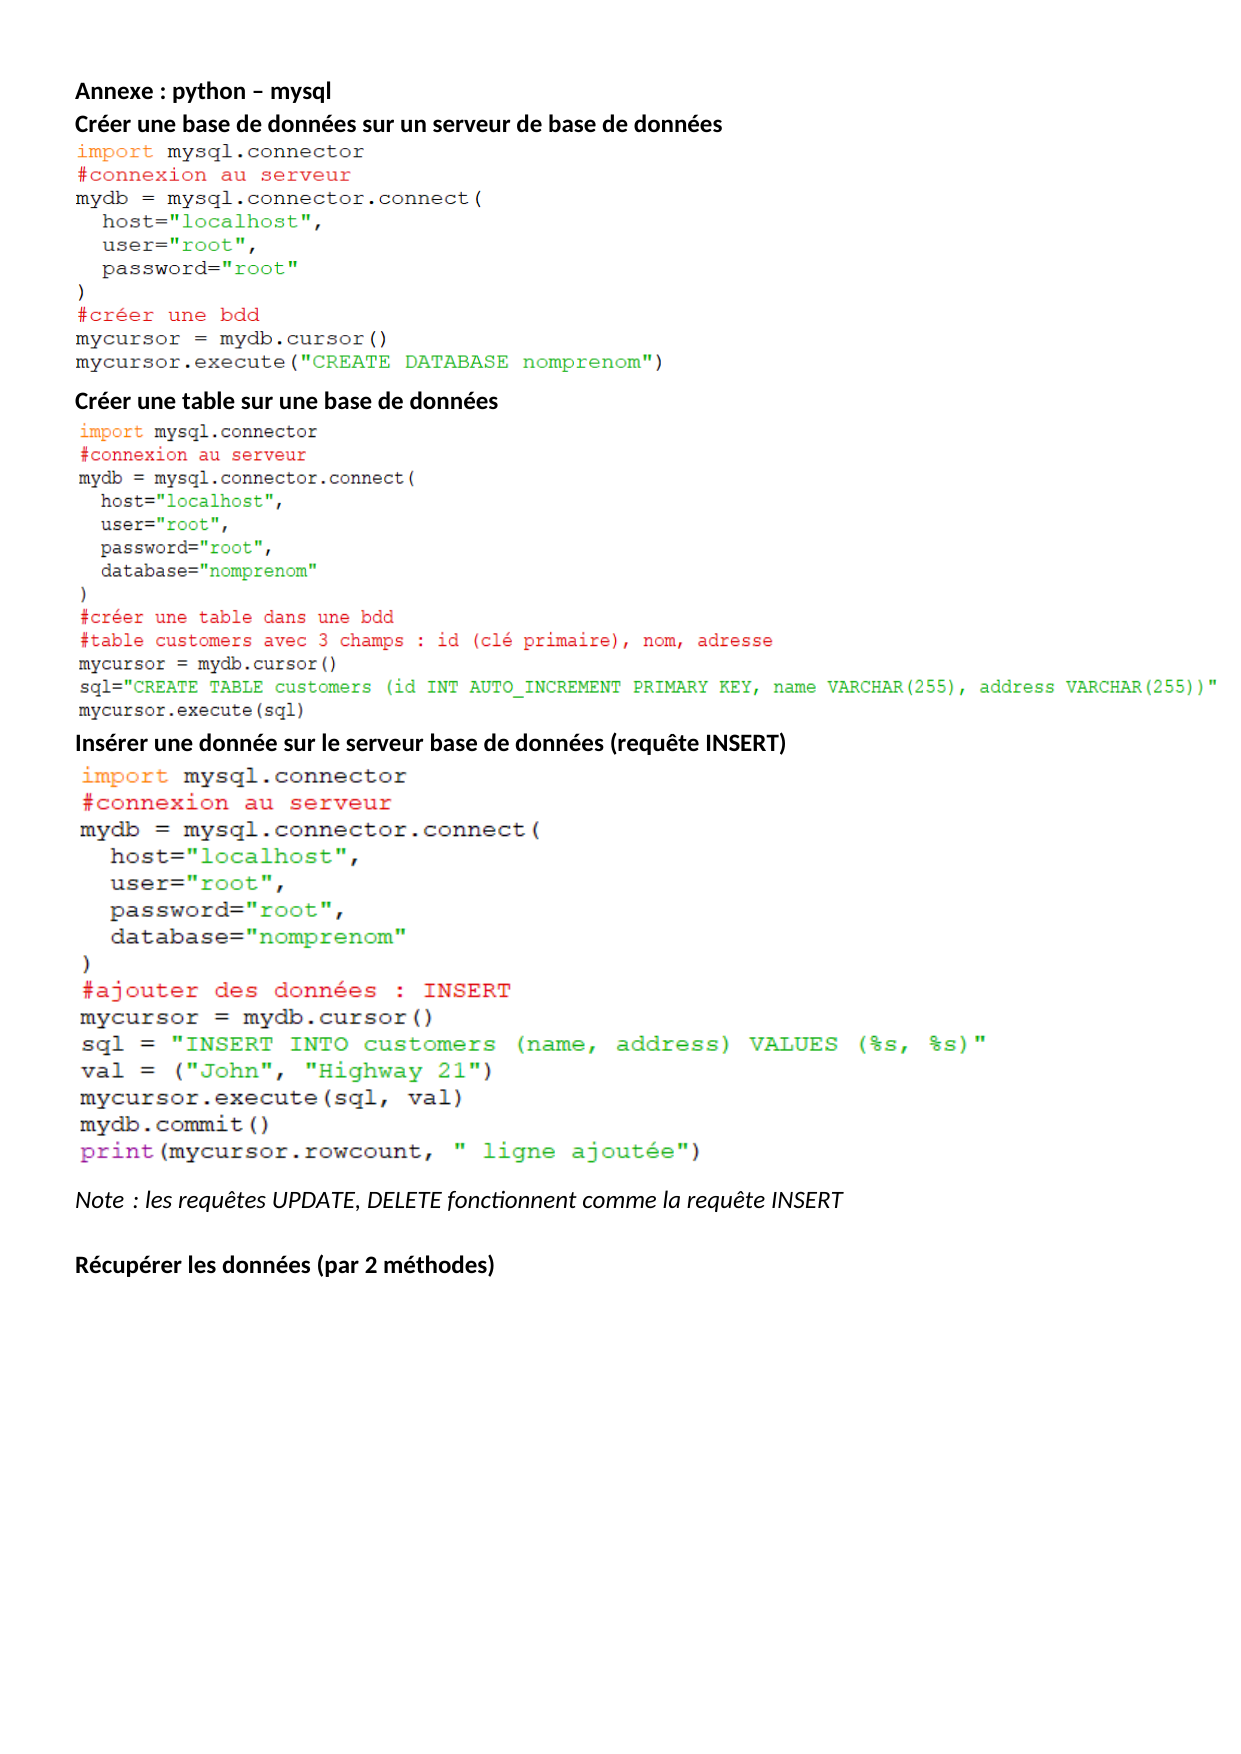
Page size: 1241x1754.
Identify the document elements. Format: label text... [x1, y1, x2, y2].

picture [75, 759, 1041, 1182]
text Annexe : python – mysql [75, 75, 1165, 106]
text Récupérer les données (par 2 méthodes) [75, 1249, 1165, 1280]
picture [75, 418, 1230, 725]
picture [75, 140, 679, 384]
text Insérer une donnée sur le serveur base de données (requête INSERT) [75, 727, 1165, 757]
text Note : les requêtes UPDATE, DELETE fonctionnent comme la requête INSERT [75, 1184, 1165, 1214]
text Créer une table sur une base de données [75, 385, 1165, 416]
text Créer une base de données sur un serveur de base de données [75, 108, 1165, 138]
